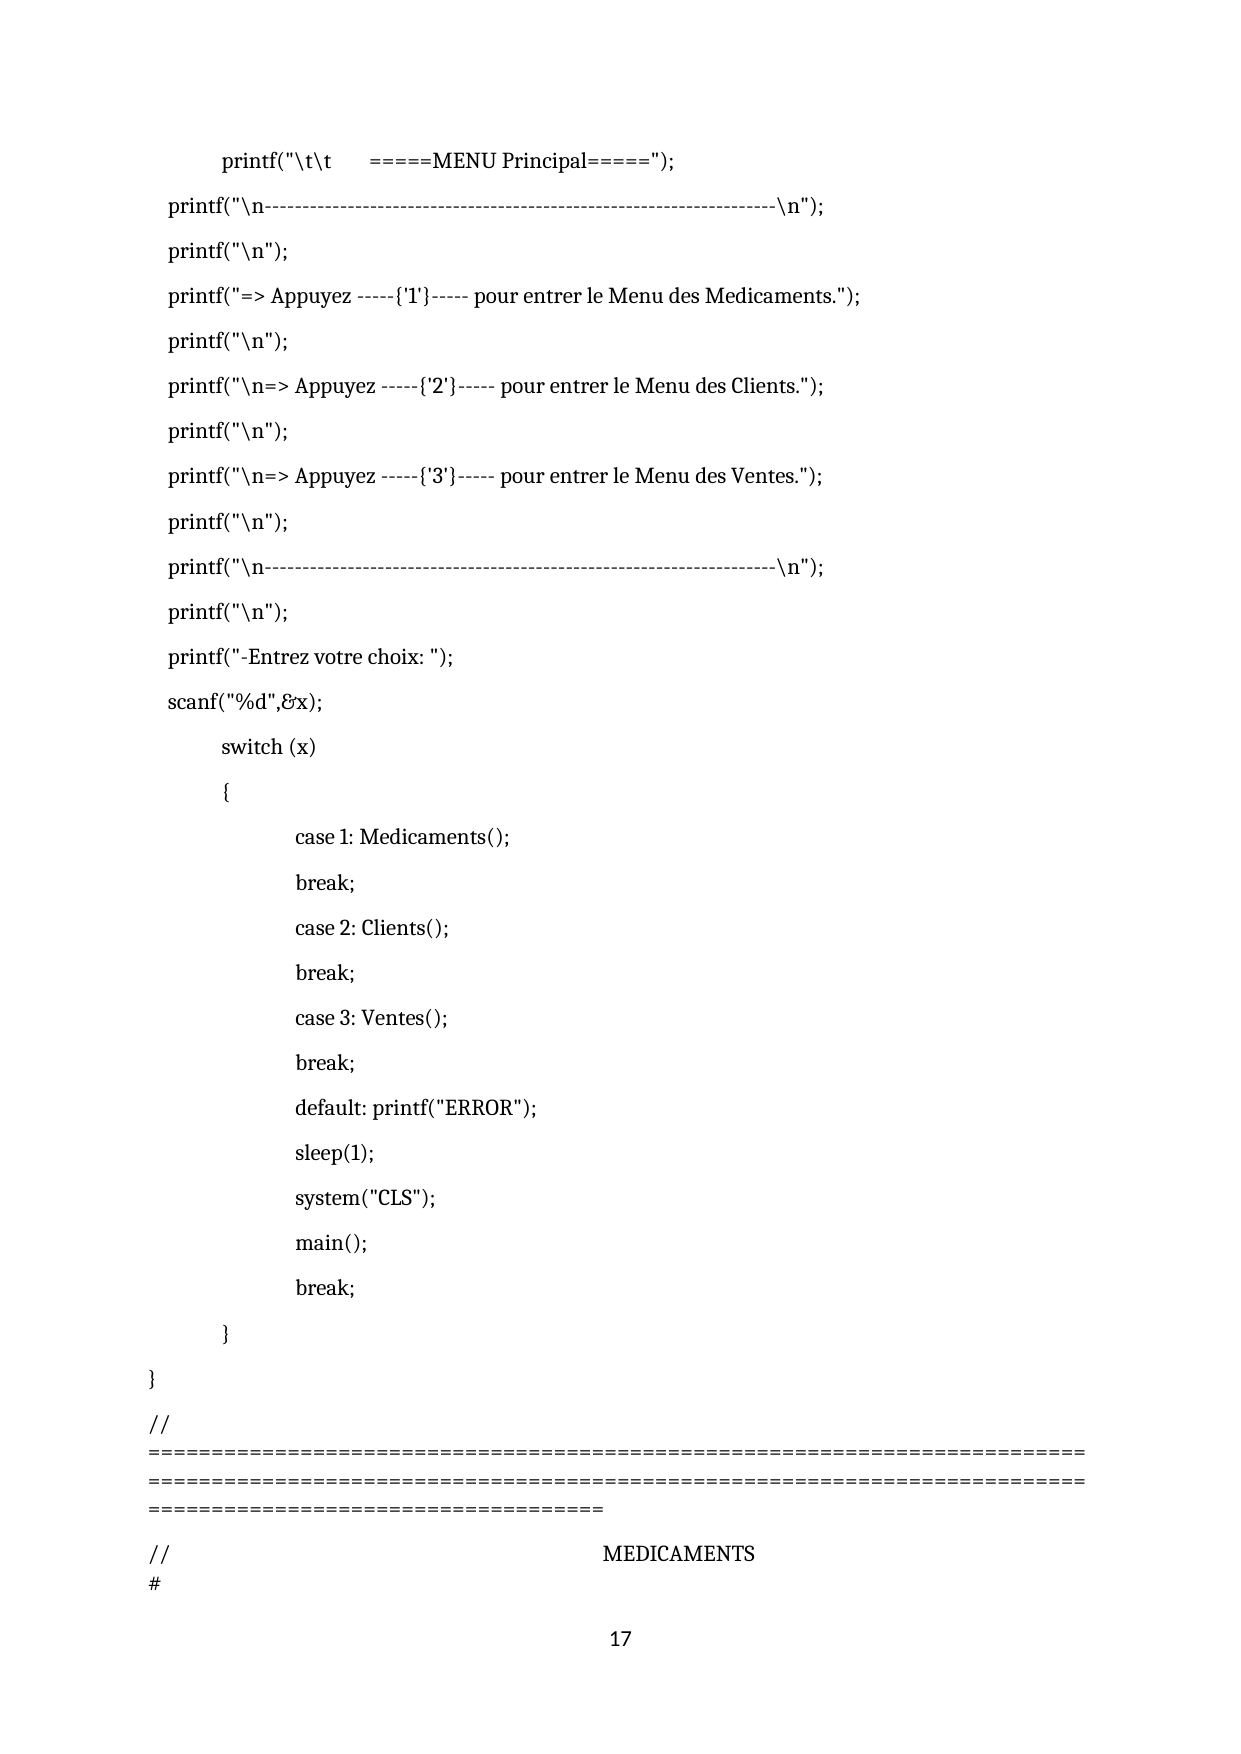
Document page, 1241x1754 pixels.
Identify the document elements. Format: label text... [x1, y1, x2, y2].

text printf("-Entrez votre choix: "); [148, 644, 1093, 670]
text printf("=> Appuyez -----{'1'}----- pour entrer le Menu des Medicaments."); [148, 283, 1093, 309]
text printf("\n"); [148, 599, 1093, 625]
text } [148, 1365, 1093, 1392]
text printf("\t\t =====MENU Principal====="); [148, 148, 1093, 174]
text // MEDICAMENTS # [148, 1541, 1093, 1596]
text main(); [148, 1230, 1093, 1256]
text system("CLS"); [148, 1185, 1093, 1211]
text printf("\n"); [148, 238, 1093, 264]
text scanf("%d",&x); [148, 689, 1093, 715]
text printf("\n"); [148, 418, 1093, 444]
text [148, 193, 1093, 219]
text case 2: Clients(); [148, 914, 1093, 941]
text case 1: Medicaments(); [148, 824, 1093, 851]
text default: printf("ERROR"); [148, 1095, 1093, 1121]
text case 3: Ventes(); [148, 1004, 1093, 1031]
text printf("\n=> Appuyez -----{'2'}----- pour entrer le Menu des Clients."); [148, 373, 1093, 399]
text sleep(1); [148, 1140, 1093, 1166]
text break; [148, 869, 1093, 896]
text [148, 1411, 1093, 1522]
text printf("\n=> Appuyez -----{'3'}----- pour entrer le Menu des Ventes."); [148, 463, 1093, 490]
text } [148, 1320, 1093, 1347]
text break; [148, 1275, 1093, 1302]
text printf("\n"); [148, 508, 1093, 535]
text { [148, 779, 1093, 805]
text switch (x) [148, 734, 1093, 760]
text printf("\n--------------------------------------------------------------------\n"); [148, 553, 1093, 580]
text break; [148, 1050, 1093, 1076]
text break; [148, 959, 1093, 986]
text printf("\n"); [148, 328, 1093, 354]
